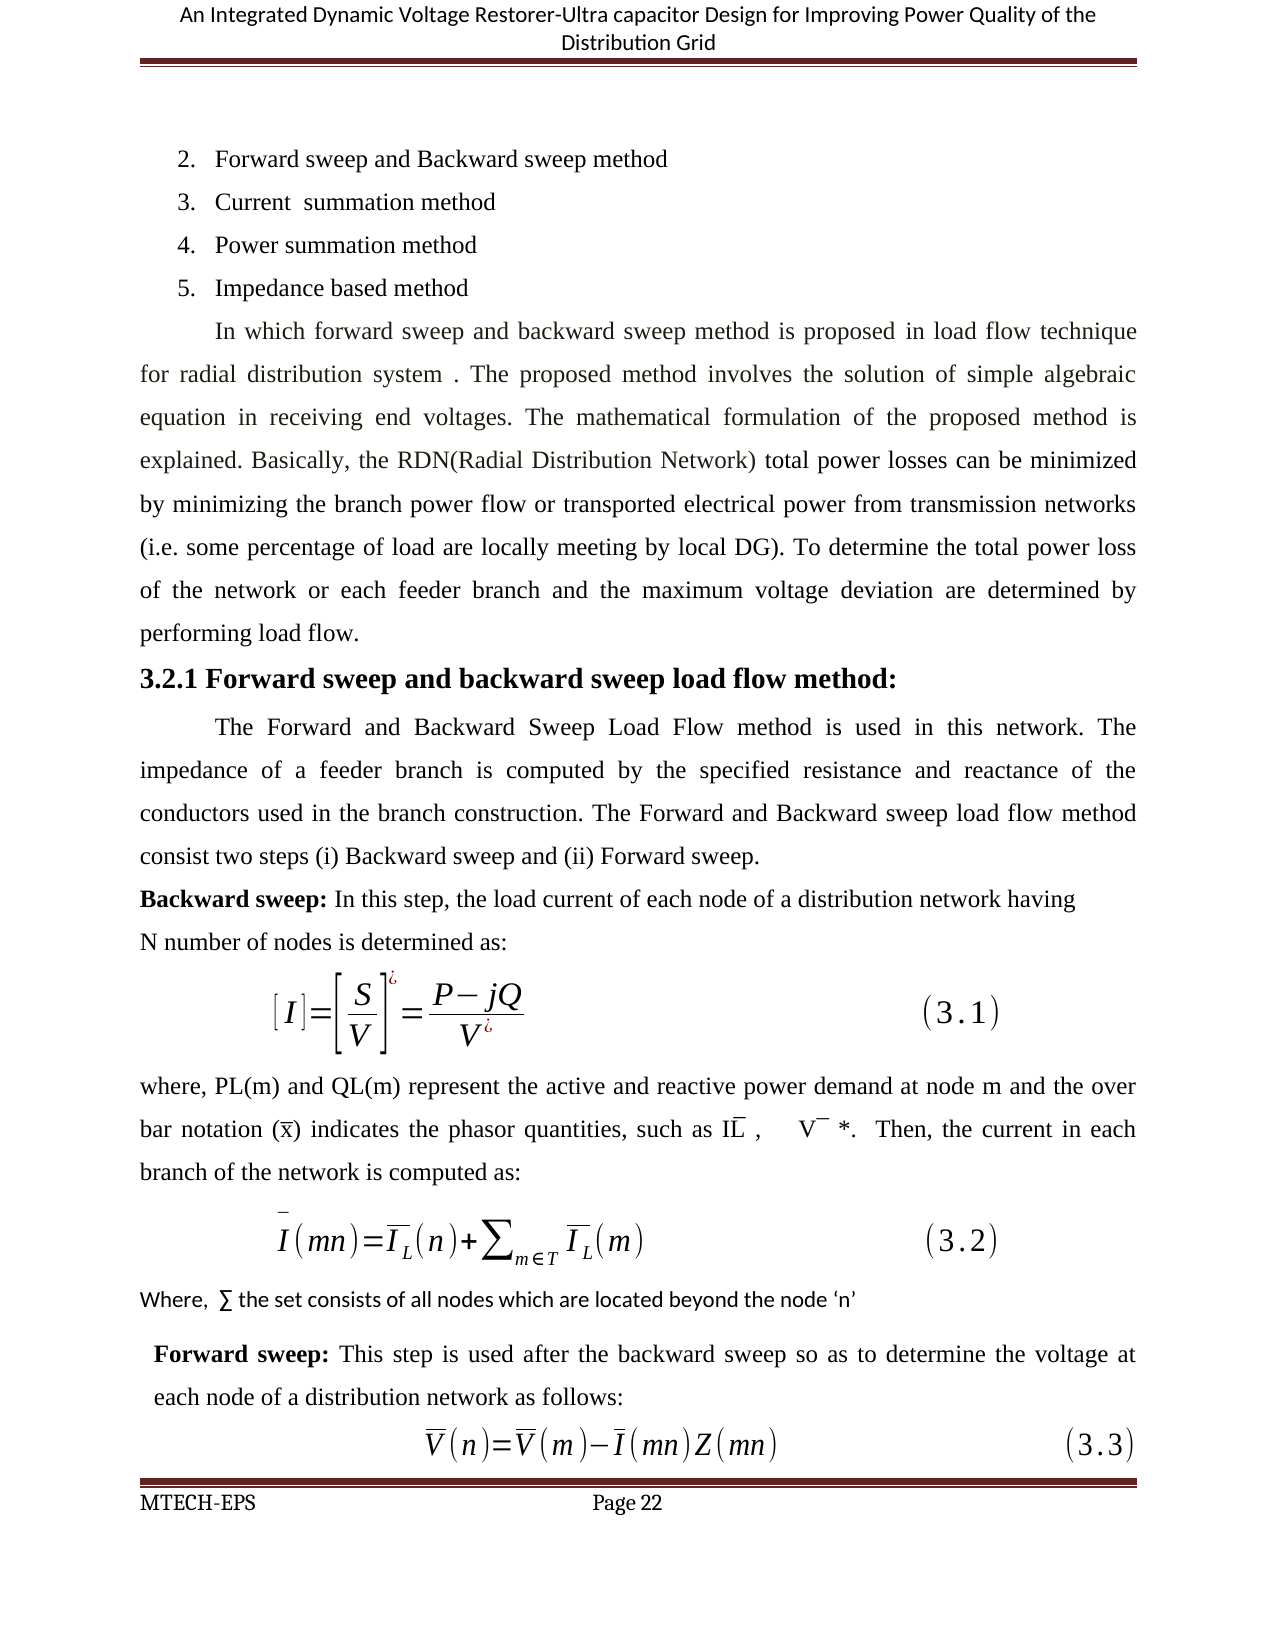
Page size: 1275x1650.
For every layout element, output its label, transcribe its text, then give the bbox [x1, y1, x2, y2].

text The Forward and Backward Sweep Load Flow method is used in this network. The impedance of a feeder branch is computed by the specified resistance and reactance of the conductors used in the branch construction. The Forward and Backward sweep load flow method consist two steps (i) Backward sweep and (ii) Forward sweep. [139, 712, 1137, 870]
list Current summation method [177, 187, 1137, 216]
text where, PL(m) and QL(m) represent the active and reactive power demand at node m and the over bar notation (x̅) indicates the phasor quantities, such as IL̅ , V¯ *. Then, the current in each branch of the network is computed as: [139, 1071, 1137, 1186]
text Backward sweep: In this step, the load current of each node of a distribution network having [139, 884, 1137, 913]
text Forward sweep: This step is used after the backward sweep so as to determine the voltage at each node of a distribution network as follows: [154, 1339, 1137, 1411]
list Impedance based method [177, 273, 1137, 302]
list Forward sweep and Backward sweep method [177, 144, 1137, 172]
text In which forward sweep and backward sweep method is proposed in load flow technique for radial distribution system . The proposed method involves the solution of simple algebraic equation in receiving end voltages. The mathematical formulation of the proposed method is explained. Basically, the RDN(Radial Distribution Network) total power losses can be minimized by minimizing the branch power flow or transported electrical power from transmission networks (i.e. some percentage of load are locally meeting by local DG). To determine the total power loss of the network or each feeder branch and the maximum voltage deviation are determined by performing load flow. [139, 316, 1137, 647]
text N number of nodes is determined as: [139, 927, 1137, 956]
text 3.2.1 Forward sweep and backward sweep load flow method: [139, 661, 1137, 695]
text Where, ∑ the set consists of all nodes which are located beyond the node ‘n’ [139, 1283, 1137, 1313]
list Power summation method [177, 230, 1137, 259]
